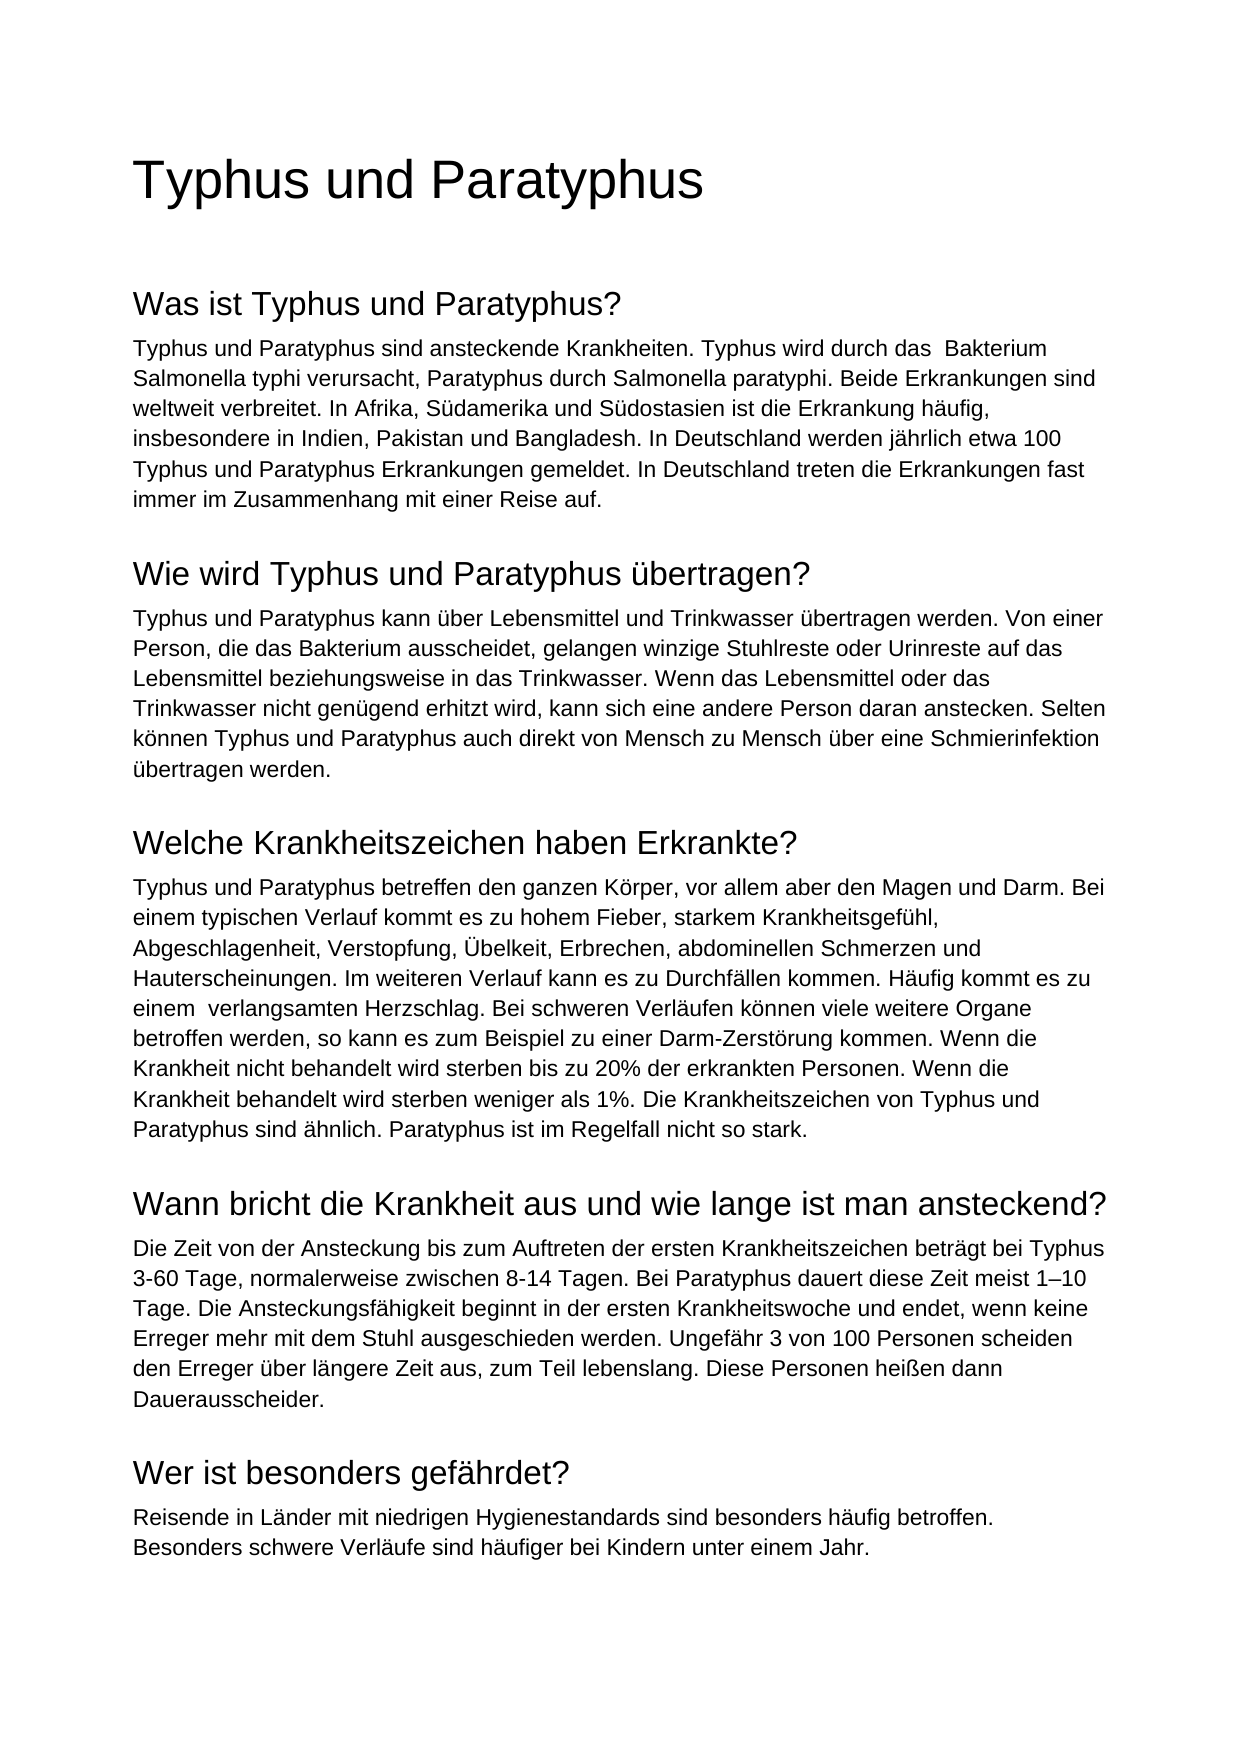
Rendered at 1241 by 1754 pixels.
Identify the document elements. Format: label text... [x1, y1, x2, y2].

subtitle Welche Krankheitszeichen haben Erkrankte? [133, 823, 1107, 862]
subtitle Was ist Typhus und Paratyphus? [133, 284, 1107, 322]
title Typhus und Paratyphus [133, 148, 1107, 210]
subtitle Wie wird Typhus und Paratyphus übertragen? [133, 553, 1107, 592]
text Typhus und Paratyphus sind ansteckende Krankheiten. Typhus wird durch das Bakterium Salmonella typhi verursacht, Paratyphus durch Salmonella paratyphi. Beide Erkrankungen sind weltweit verbreitet. In Afrika, Südamerika und Südostasien ist die Erkrankung häufig, insbesondere in Indien, Pakistan und Bangladesh. In Deutschland werden jährlich etwa 100 Typhus und Paratyphus Erkrankungen gemeldet. In Deutschland treten die Erkrankungen fast immer im Zusammenhang mit einer Reise auf. [133, 335, 1107, 512]
text Typhus und Paratyphus betreffen den ganzen Körper, vor allem aber den Magen und Darm. Bei einem typischen Verlauf kommt es zu hohem Fieber, starkem Krankheitsgefühl, Abgeschlagenheit, Verstopfung, Übelkeit, Erbrechen, abdominellen Schmerzen und Hauterscheinungen. Im weiteren Verlauf kann es zu Durchfällen kommen. Häufig kommt es zu einem verlangsamten Herzschlag. Bei schweren Verläufen können viele weitere Organe betroffen werden, so kann es zum Beispiel zu einer Darm-Zerstörung kommen. Wenn die Krankheit nicht behandelt wird sterben bis zu 20% der erkrankten Personen. Wenn die Krankheit behandelt wird sterben weniger als 1%. Die Krankheitszeichen von Typhus und Paratyphus sind ähnlich. Paratyphus ist im Regelfall nicht so stark. [133, 874, 1107, 1142]
subtitle Wer ist besonders gefährdet? [133, 1453, 1107, 1492]
text Reisende in Länder mit niedrigen Hygienestandards sind besonders häufig betroffen. Besonders schwere Verläufe sind häufiger bei Kindern unter einem Jahr. [133, 1504, 1107, 1561]
text Typhus und Paratyphus kann über Lebensmittel und Trinkwasser übertragen werden. Von einer Person, die das Bakterium ausscheidet, gelangen winzige Stuhlreste oder Urinreste auf das Lebensmittel beziehungsweise in das Trinkwasser. Wenn das Lebensmittel oder das Trinkwasser nicht genügend erhitzt wird, kann sich eine andere Person daran anstecken. Selten können Typhus und Paratyphus auch direkt von Mensch zu Mensch über eine Schmierinfektion übertragen werden. [133, 604, 1107, 782]
subtitle Wann bricht die Krankheit aus und wie lange ist man ansteckend? [133, 1183, 1107, 1222]
text Die Zeit von der Ansteckung bis zum Auftreten der ersten Krankheitszeichen beträgt bei Typhus 3-60 Tage, normalerweise zwischen 8-14 Tagen. Bei Paratyphus dauert diese Zeit meist 1–10 Tage. Die Ansteckungsfähigkeit beginnt in der ersten Krankheitswoche und endet, wenn keine Erreger mehr mit dem Stuhl ausgeschieden werden. Ungefähr 3 von 100 Personen scheiden den Erreger über längere Zeit aus, zum Teil lebenslang. Diese Personen heißen dann Dauerausscheider. [133, 1234, 1107, 1412]
